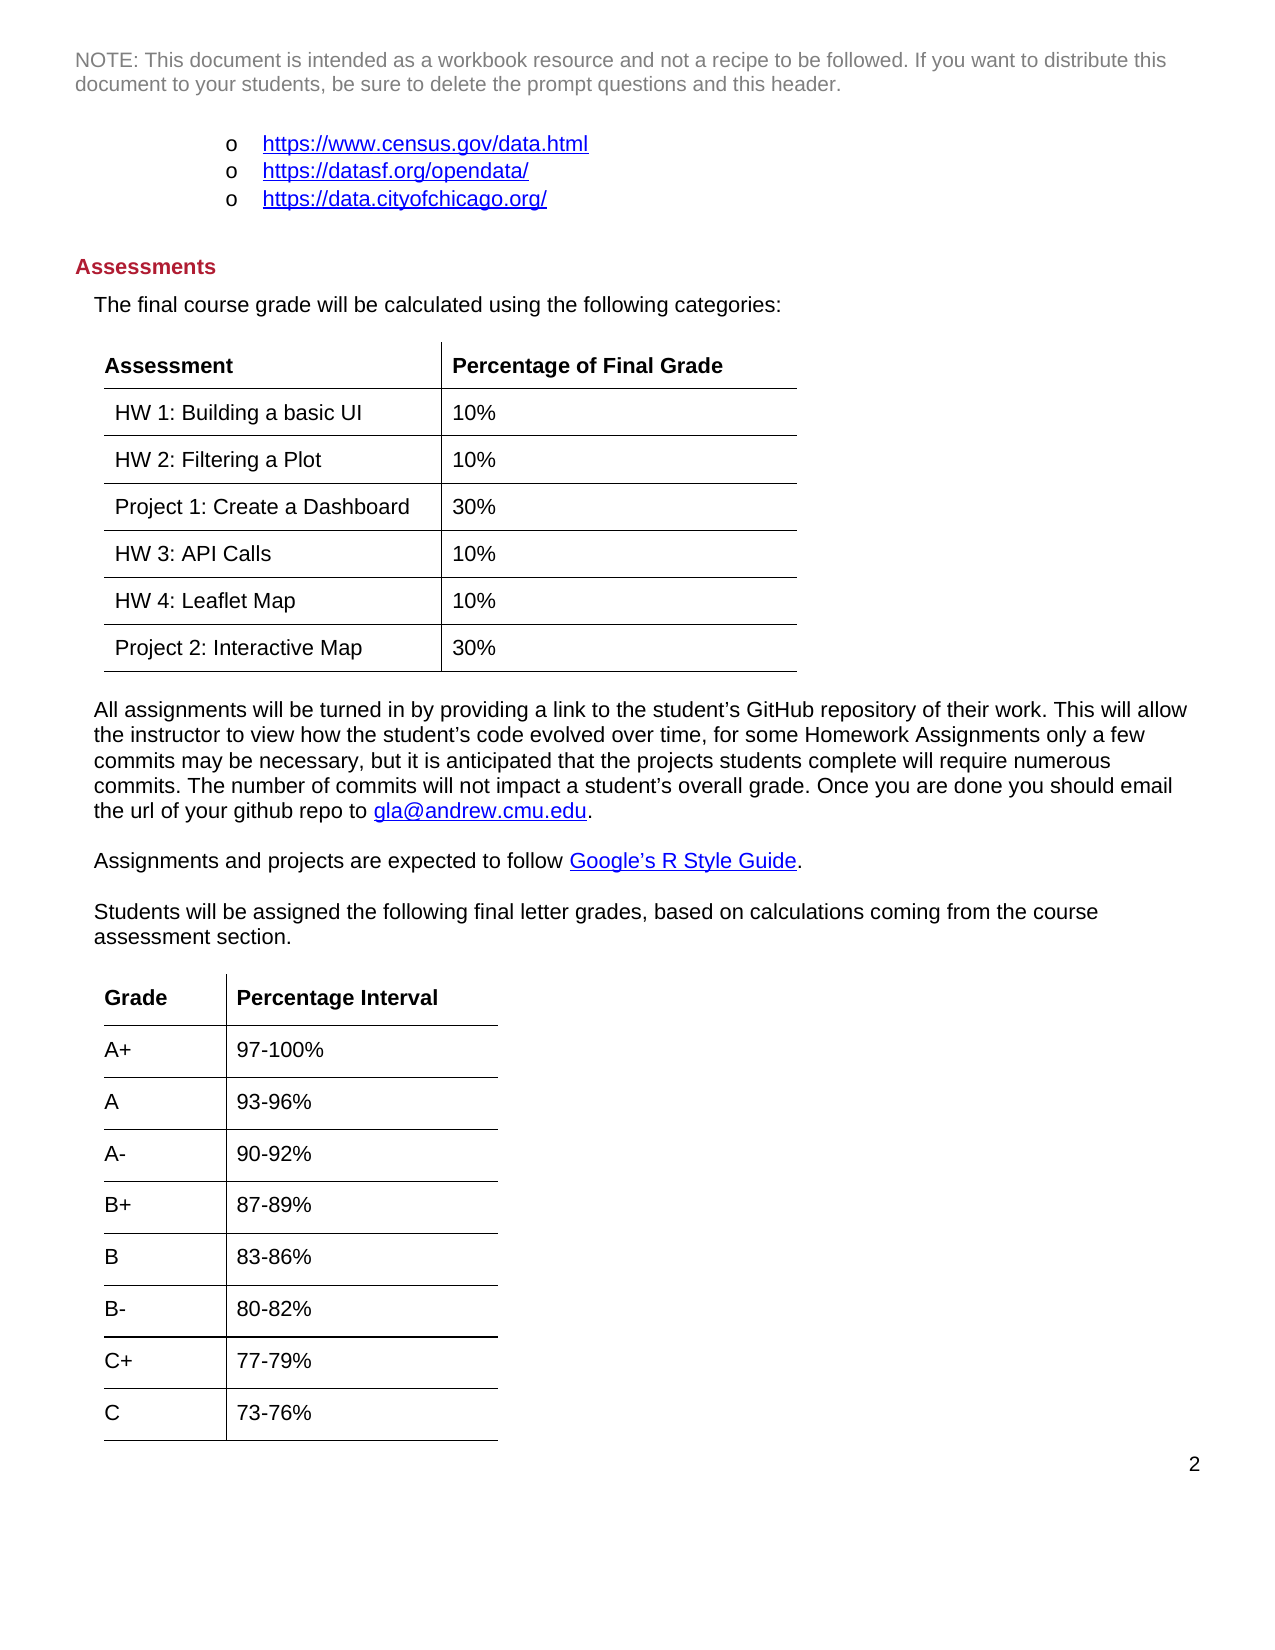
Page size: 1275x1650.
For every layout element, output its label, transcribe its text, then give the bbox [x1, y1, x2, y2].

table_cell HW 1: Building a basic UI [104, 389, 441, 435]
table_cell 10% [442, 436, 797, 482]
table_cell 83-86% [227, 1234, 498, 1284]
table_header Percentage of Final Grade [442, 342, 797, 388]
table_cell 93-96% [227, 1078, 498, 1129]
text Students will be assigned the following final letter grades, based on calculations coming from the course assessment section. [94, 899, 1200, 949]
list https://datasf.org/opendata/ [225, 158, 1200, 185]
table_cell A+ [104, 1026, 226, 1077]
table_cell B- [104, 1286, 226, 1336]
text All assignments will be turned in by providing a link to the student’s GitHub repository of their work. This will allow the instructor to view how the student’s code evolved over time, for some Homework Assignments only a few commits may be necessary, but it is anticipated that the projects students complete will require numerous commits. The number of commits will not impact a student’s overall grade. Once you are done you should email the url of your github repo to gla@andrew.cmu.edu. [94, 697, 1200, 823]
table_cell B [104, 1234, 226, 1284]
table_cell 10% [442, 578, 797, 624]
table_cell 10% [442, 531, 797, 577]
list https://data.cityofchicago.org/ [225, 185, 1200, 212]
table_cell 87-89% [227, 1182, 498, 1233]
table_cell C [104, 1389, 226, 1440]
table_cell 97-100% [227, 1026, 498, 1077]
table_header Assessment [104, 342, 441, 388]
text Assignments and projects are expected to follow Google’s R Style Guide. [94, 848, 1200, 873]
table_cell 10% [442, 389, 797, 435]
table_header Percentage Interval [227, 974, 498, 1025]
table_cell 30% [442, 625, 797, 671]
table_cell 30% [442, 484, 797, 529]
table_header Grade [104, 974, 226, 1025]
table_cell HW 2: Filtering a Plot [104, 436, 441, 482]
table_cell Project 1: Create a Dashboard [104, 484, 441, 529]
table_cell Project 2: Interactive Map [104, 625, 441, 671]
table_cell A [104, 1078, 226, 1129]
table_cell 77-79% [227, 1338, 498, 1388]
text The final course grade will be calculated using the following categories: [94, 292, 1200, 317]
table_cell B+ [104, 1182, 226, 1233]
table_cell A- [104, 1130, 226, 1181]
list https://www.census.gov/data.html [225, 131, 1200, 158]
table_cell HW 3: API Calls [104, 531, 441, 577]
table_cell HW 4: Leaflet Map [104, 578, 441, 624]
table_cell 73-76% [227, 1389, 498, 1440]
subtitle Assessments [75, 254, 1200, 279]
table_cell 90-92% [227, 1130, 498, 1181]
table_cell 80-82% [227, 1286, 498, 1336]
table_cell C+ [104, 1338, 226, 1388]
